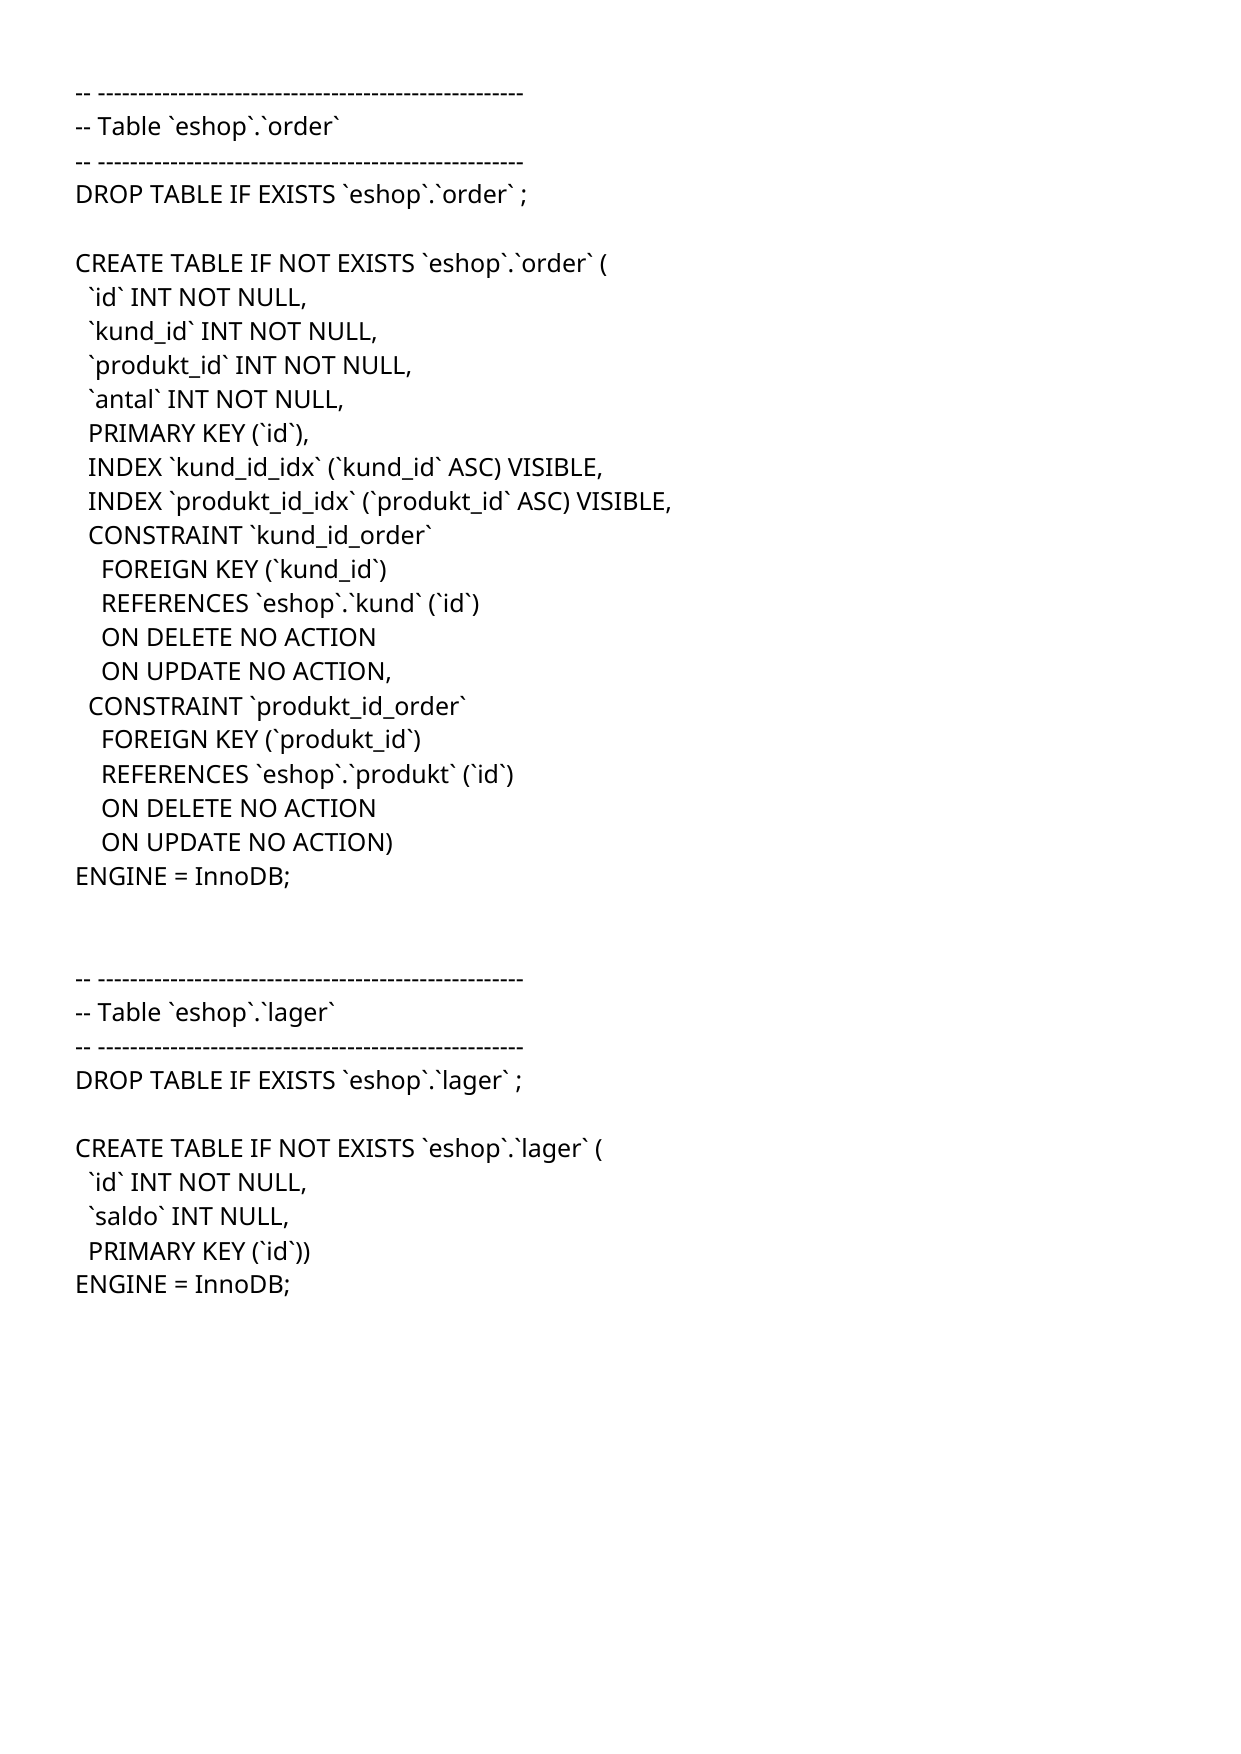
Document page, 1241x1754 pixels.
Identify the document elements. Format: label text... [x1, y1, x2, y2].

text -- ----------------------------------------------------- [75, 961, 1165, 995]
text REFERENCES `eshop`.`produkt` (`id`) [75, 756, 1165, 790]
text PRIMARY KEY (`id`)) [75, 1233, 1165, 1267]
text FOREIGN KEY (`produkt_id`) [75, 722, 1165, 756]
text CREATE TABLE IF NOT EXISTS `eshop`.`lager` ( [75, 1131, 1165, 1165]
text INDEX `kund_id_idx` (`kund_id` ASC) VISIBLE, [75, 450, 1165, 484]
text INDEX `produkt_id_idx` (`produkt_id` ASC) VISIBLE, [75, 484, 1165, 518]
text `antal` INT NOT NULL, [75, 382, 1165, 416]
text REFERENCES `eshop`.`kund` (`id`) [75, 586, 1165, 620]
text ON UPDATE NO ACTION) [75, 824, 1165, 858]
text ON DELETE NO ACTION [75, 620, 1165, 654]
text PRIMARY KEY (`id`), [75, 416, 1165, 450]
text -- Table `eshop`.`lager` [75, 995, 1165, 1029]
text -- ----------------------------------------------------- [75, 75, 1165, 109]
text ENGINE = InnoDB; [75, 1267, 1165, 1301]
text `id` INT NOT NULL, [75, 1165, 1165, 1199]
text -- ----------------------------------------------------- [75, 143, 1165, 177]
text ON DELETE NO ACTION [75, 790, 1165, 824]
text DROP TABLE IF EXISTS `eshop`.`order` ; [75, 177, 1165, 211]
text ENGINE = InnoDB; [75, 858, 1165, 892]
text CONSTRAINT `kund_id_order` [75, 518, 1165, 552]
text `kund_id` INT NOT NULL, [75, 313, 1165, 347]
text FOREIGN KEY (`kund_id`) [75, 552, 1165, 586]
text `saldo` INT NULL, [75, 1199, 1165, 1233]
text `produkt_id` INT NOT NULL, [75, 347, 1165, 382]
text `id` INT NOT NULL, [75, 279, 1165, 313]
text -- Table `eshop`.`order` [75, 109, 1165, 143]
text CONSTRAINT `produkt_id_order` [75, 688, 1165, 722]
text -- ----------------------------------------------------- [75, 1029, 1165, 1063]
text DROP TABLE IF EXISTS `eshop`.`lager` ; [75, 1063, 1165, 1097]
text ON UPDATE NO ACTION, [75, 654, 1165, 688]
text CREATE TABLE IF NOT EXISTS `eshop`.`order` ( [75, 245, 1165, 279]
